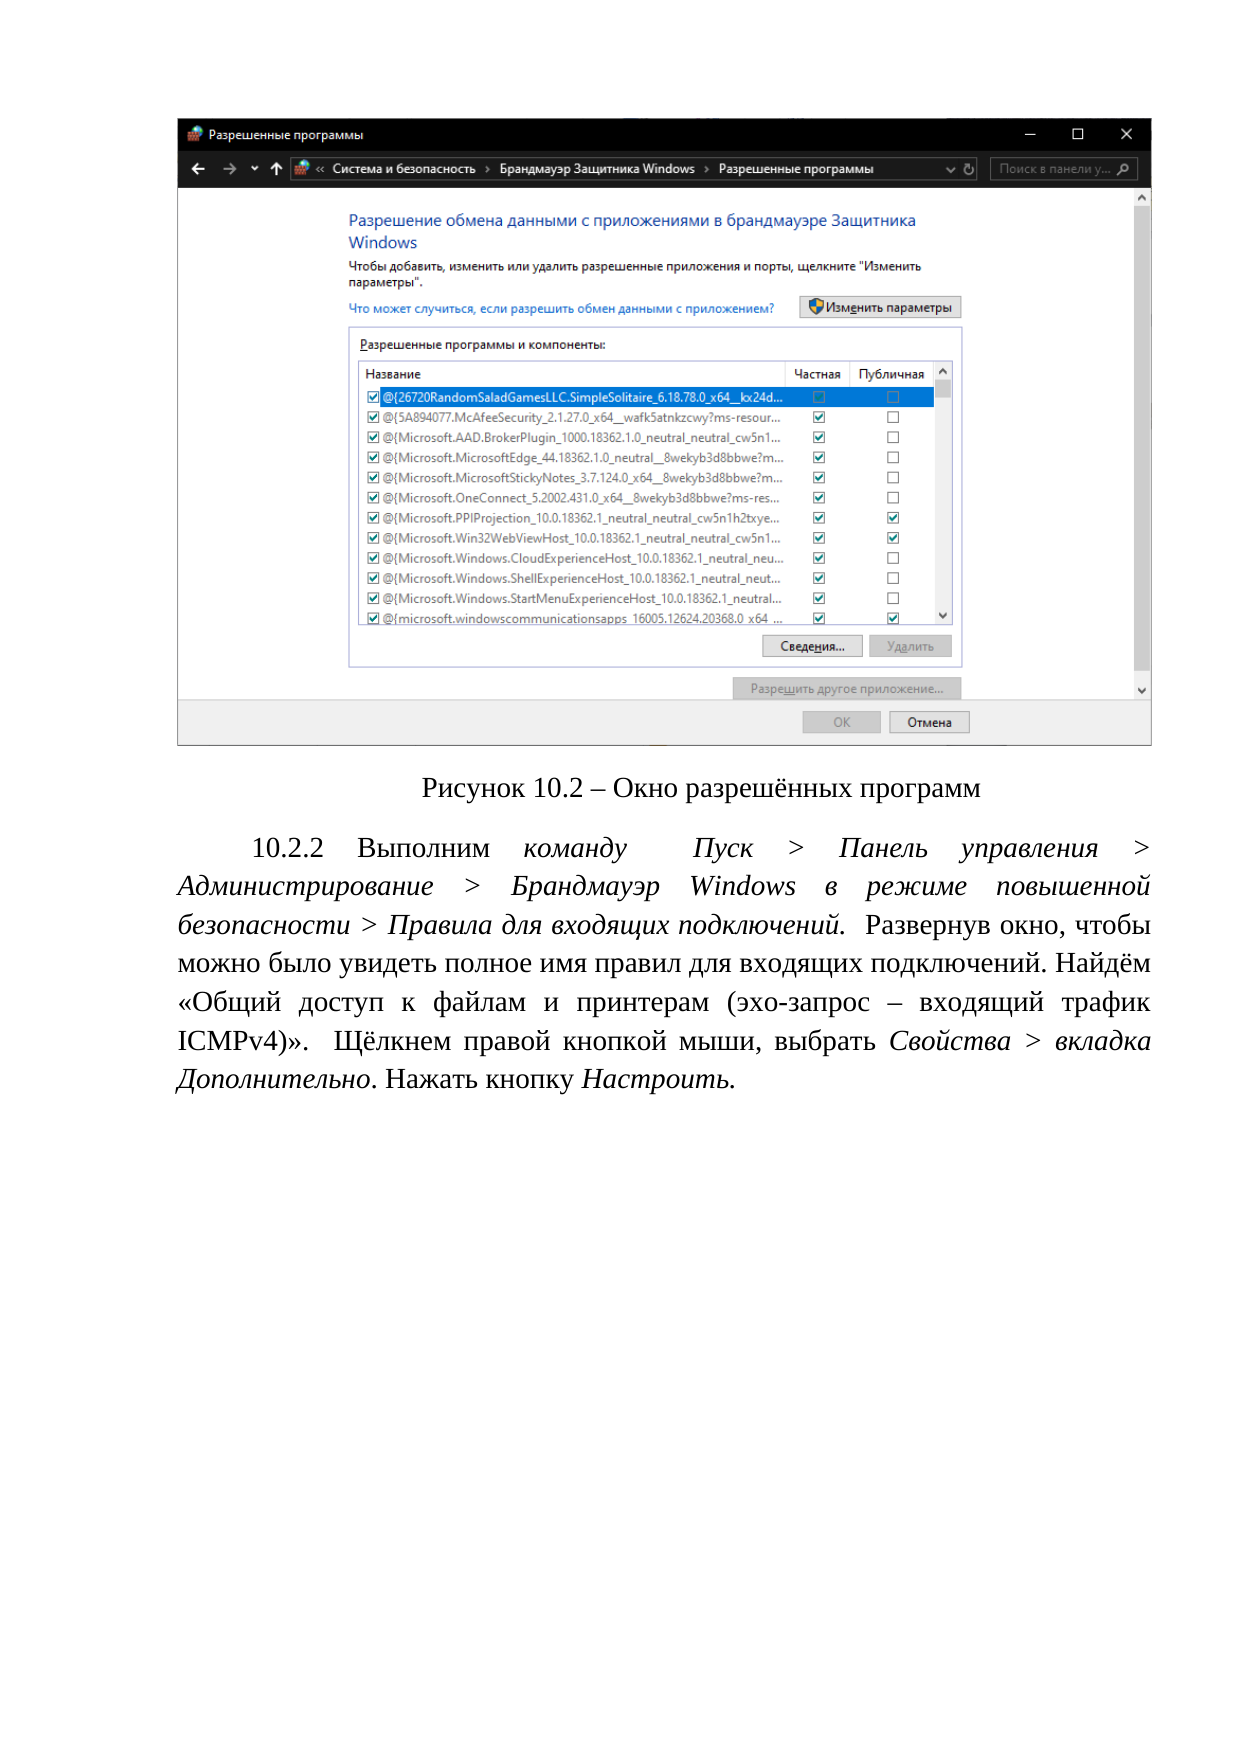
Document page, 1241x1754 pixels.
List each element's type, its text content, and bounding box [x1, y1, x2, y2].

text 10.2.2 Выполним команду Пуск > Панель управления > Администрирование > Брандмауэр Windows в режиме повышенной безопасности > Правила для входящих подключений. Развернув окно, чтобы можно было увидеть полное имя правил для входящих подключений. Найдём «Общий доступ к файлам и принтерам (эхо-запрос – входящий трафик ICMPv4)». Щёлкнем правой кнопкой мыши, выбрать Свойства > вкладка Дополнительно. Нажать кнопку Настроить. [177, 830, 1152, 1095]
text Рисунок 10.2 – Окно разрешённых программ [177, 771, 1152, 804]
picture [177, 118, 1152, 746]
